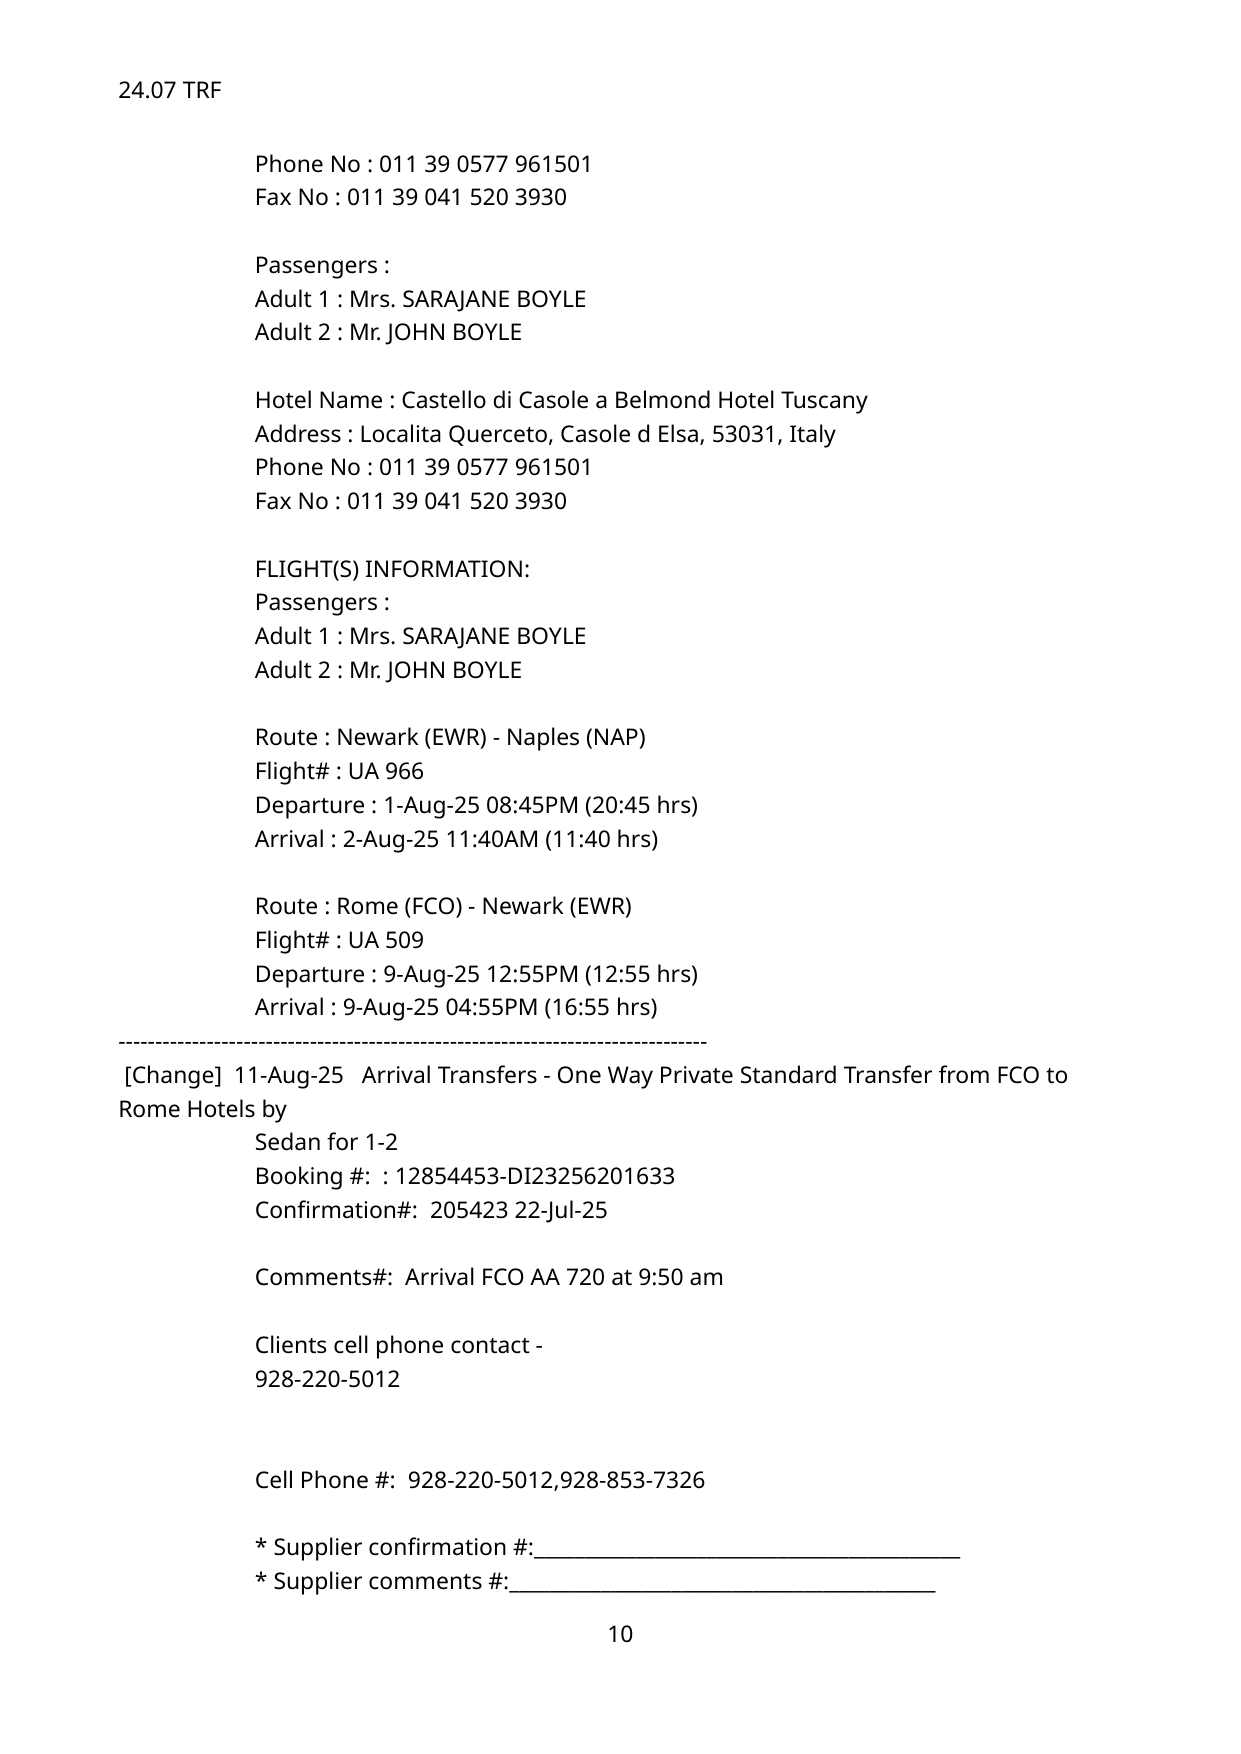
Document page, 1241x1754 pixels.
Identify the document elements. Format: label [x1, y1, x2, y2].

text [118, 148, 1122, 1596]
